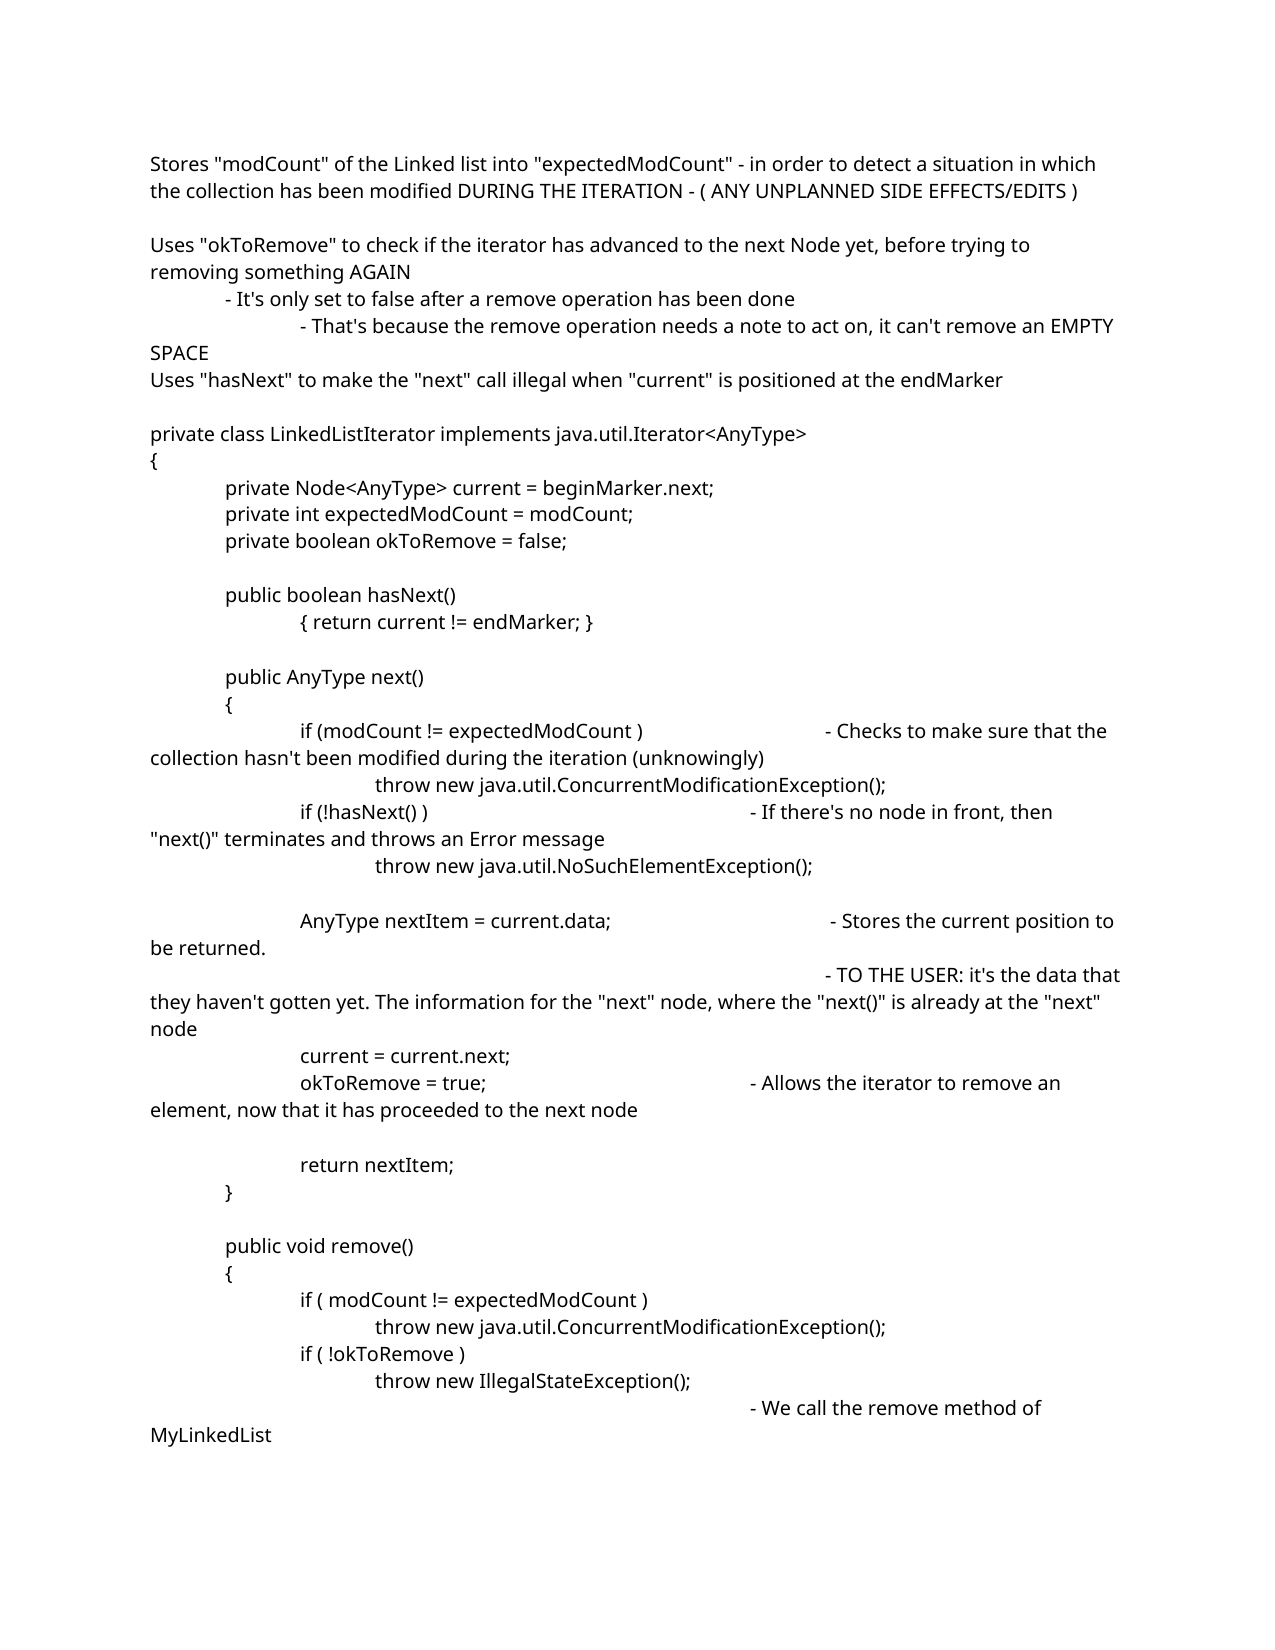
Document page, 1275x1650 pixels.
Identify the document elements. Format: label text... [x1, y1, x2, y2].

text throw new java.util.ConcurrentModificationException(); [150, 772, 1125, 798]
text current = current.next; [150, 1042, 1125, 1069]
text okToRemove = true; - Allows the iterator to remove an element, now that it has proceeded to the next node [150, 1069, 1125, 1123]
text } [150, 1178, 1125, 1205]
text { return current != endMarker; } [150, 609, 1125, 636]
text private class LinkedListIterator implements java.util.Iterator<AnyType> [150, 420, 1125, 447]
text if ( modCount != expectedModCount ) [150, 1286, 1125, 1313]
text if (modCount != expectedModCount ) - Checks to make sure that the collection hasn't been modified during the iteration (unknowingly) [150, 718, 1125, 772]
text private boolean okToRemove = false; [150, 528, 1125, 555]
text Uses "okToRemove" to check if the iterator has advanced to the next Node yet, before trying to removing something AGAIN [150, 231, 1125, 285]
text - We call the remove method of MyLinkedList [150, 1394, 1125, 1448]
text Stores "modCount" of the Linked list into "expectedModCount" - in order to detect a situation in which the collection has been modified DURING THE ITERATION - ( ANY UNPLANNED SIDE EFFECTS/EDITS ) [150, 150, 1125, 204]
text - It's only set to false after a remove operation has been done [150, 285, 1125, 312]
text public boolean hasNext() [150, 582, 1125, 609]
text if ( !okToRemove ) [150, 1340, 1125, 1367]
text { [150, 447, 1125, 474]
text if (!hasNext() ) - If there's no node in front, then "next()" terminates and throws an Error message [150, 798, 1125, 852]
text Uses "hasNext" to make the "next" call illegal when "current" is positioned at the endMarker [150, 366, 1125, 393]
text throw new java.util.NoSuchElementException(); [150, 852, 1125, 879]
text private int expectedModCount = modCount; [150, 501, 1125, 528]
text { [150, 1259, 1125, 1286]
text { [150, 691, 1125, 718]
text - TO THE USER: it's the data that they haven't gotten yet. The information for the "next" node, where the "next()" is already at the "next" node [150, 961, 1125, 1042]
text return nextItem; [150, 1151, 1125, 1178]
text private Node<AnyType> current = beginMarker.next; [150, 474, 1125, 501]
text AnyType nextItem = current.data; - Stores the current position to be returned. [150, 907, 1125, 961]
text public void remove() [150, 1232, 1125, 1259]
text throw new IllegalStateException(); [150, 1367, 1125, 1394]
text public AnyType next() [150, 664, 1125, 691]
text throw new java.util.ConcurrentModificationException(); [150, 1313, 1125, 1340]
text - That's because the remove operation needs a note to act on, it can't remove an EMPTY SPACE [150, 312, 1125, 366]
